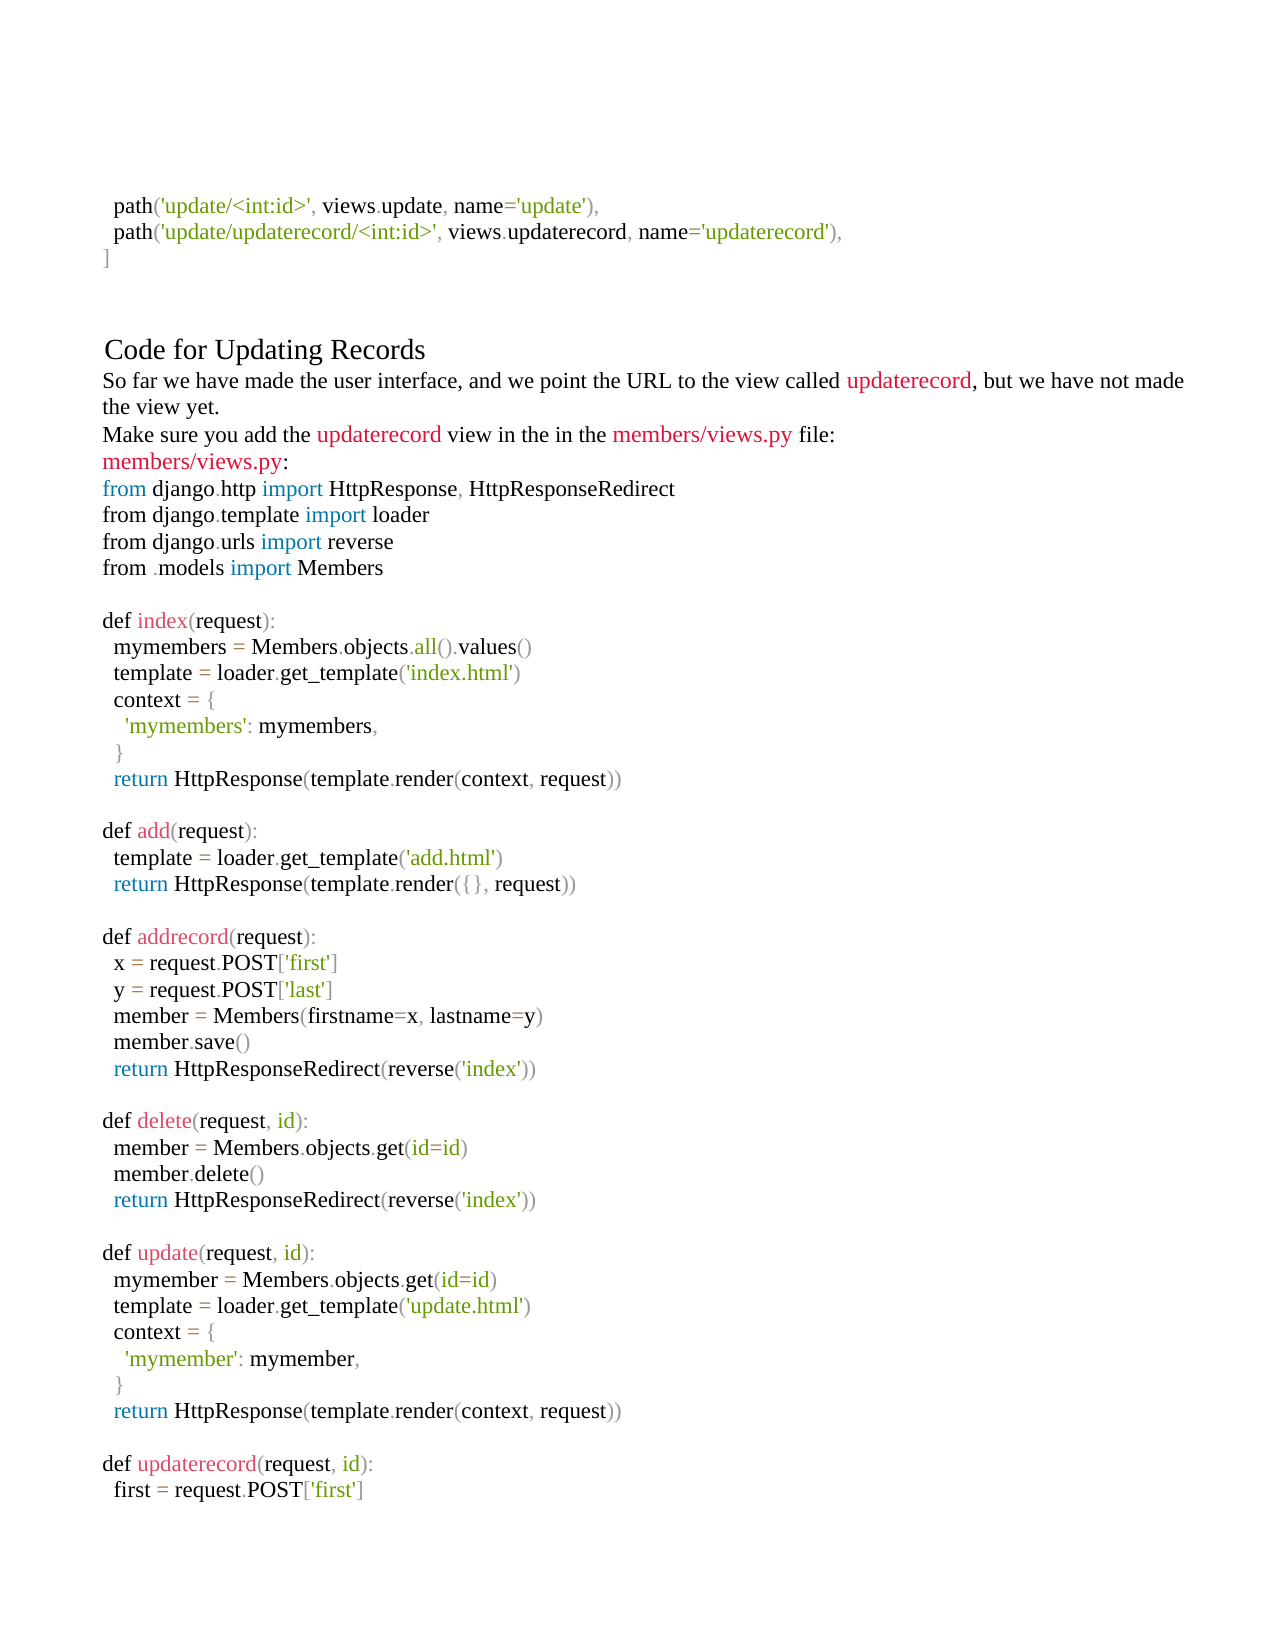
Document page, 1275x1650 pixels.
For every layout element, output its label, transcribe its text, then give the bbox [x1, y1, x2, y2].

text members/views.py: [102, 447, 1198, 475]
text So far we have made the user interface, and we point the URL to the view called updaterecord, but we have not made the view yet. [102, 366, 1198, 420]
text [102, 192, 1198, 271]
subtitle Code for Updating Records [104, 332, 1198, 366]
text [102, 475, 1198, 1503]
text Make sure you add the updaterecord view in the in the members/views.py file: [102, 420, 1198, 447]
